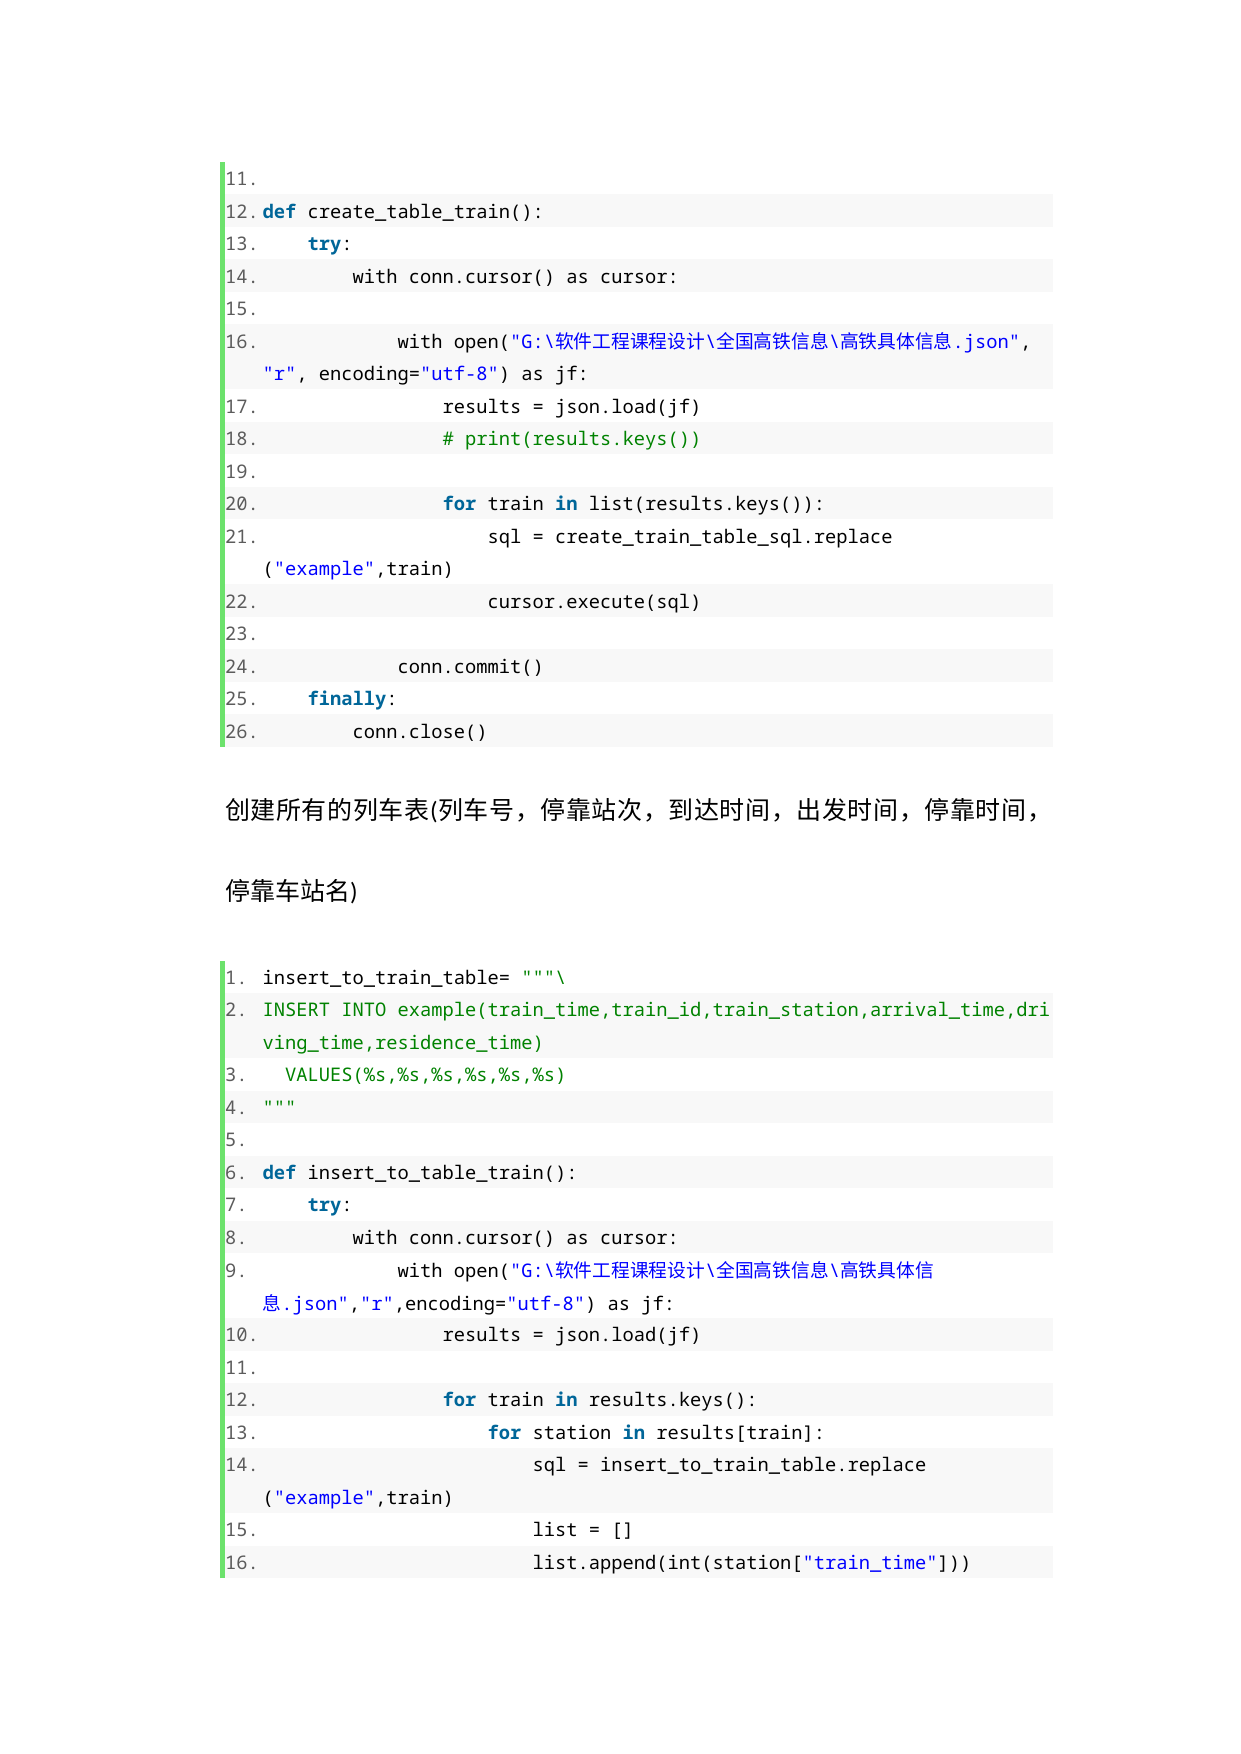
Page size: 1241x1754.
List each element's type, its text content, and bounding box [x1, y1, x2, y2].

list with open("G:\软件工程课程设计\全国高铁信息\高铁具体信息.json", "r", encoding="utf-8") as jf: [225, 324, 1053, 389]
list # print(results.keys()) [225, 422, 1053, 454]
list insert_to_train_table= """\ [225, 961, 1053, 993]
list try: [225, 1188, 1053, 1221]
list list.append(int(station["train_time"])) [225, 1546, 1053, 1578]
list with conn.cursor() as cursor: [225, 259, 1053, 292]
list sql = create_train_table_sql.replace("example",train) [225, 519, 1053, 584]
list try: [225, 227, 1053, 259]
list for station in results[train]: [225, 1416, 1053, 1448]
list for train in list(results.keys()): [225, 487, 1053, 519]
list sql = insert_to_train_table.replace("example",train) [225, 1448, 1053, 1513]
list def create_table_train(): [225, 194, 1053, 227]
list conn.close() [225, 714, 1053, 747]
list results = json.load(jf) [225, 1318, 1053, 1351]
list cursor.execute(sql) [225, 584, 1053, 617]
list with conn.cursor() as cursor: [225, 1221, 1053, 1253]
text 创建所有的列车表(列车号，停靠站次，到达时间，出发时间，停靠时间，停靠车站名) [225, 776, 1053, 922]
list list = [] [225, 1513, 1053, 1546]
list VALUES(%s,%s,%s,%s,%s,%s) [225, 1058, 1053, 1091]
list """ [225, 1091, 1053, 1123]
list conn.commit() [225, 649, 1053, 682]
list results = json.load(jf) [225, 389, 1053, 422]
list def insert_to_table_train(): [225, 1156, 1053, 1188]
list for train in results.keys(): [225, 1383, 1053, 1416]
list finally: [225, 682, 1053, 714]
list INSERT INTO example(train_time,train_id,train_station,arrival_time,driving_time,residence_time) [225, 993, 1053, 1058]
list with open("G:\软件工程课程设计\全国高铁信息\高铁具体信息.json","r",encoding="utf-8") as jf: [225, 1253, 1053, 1318]
